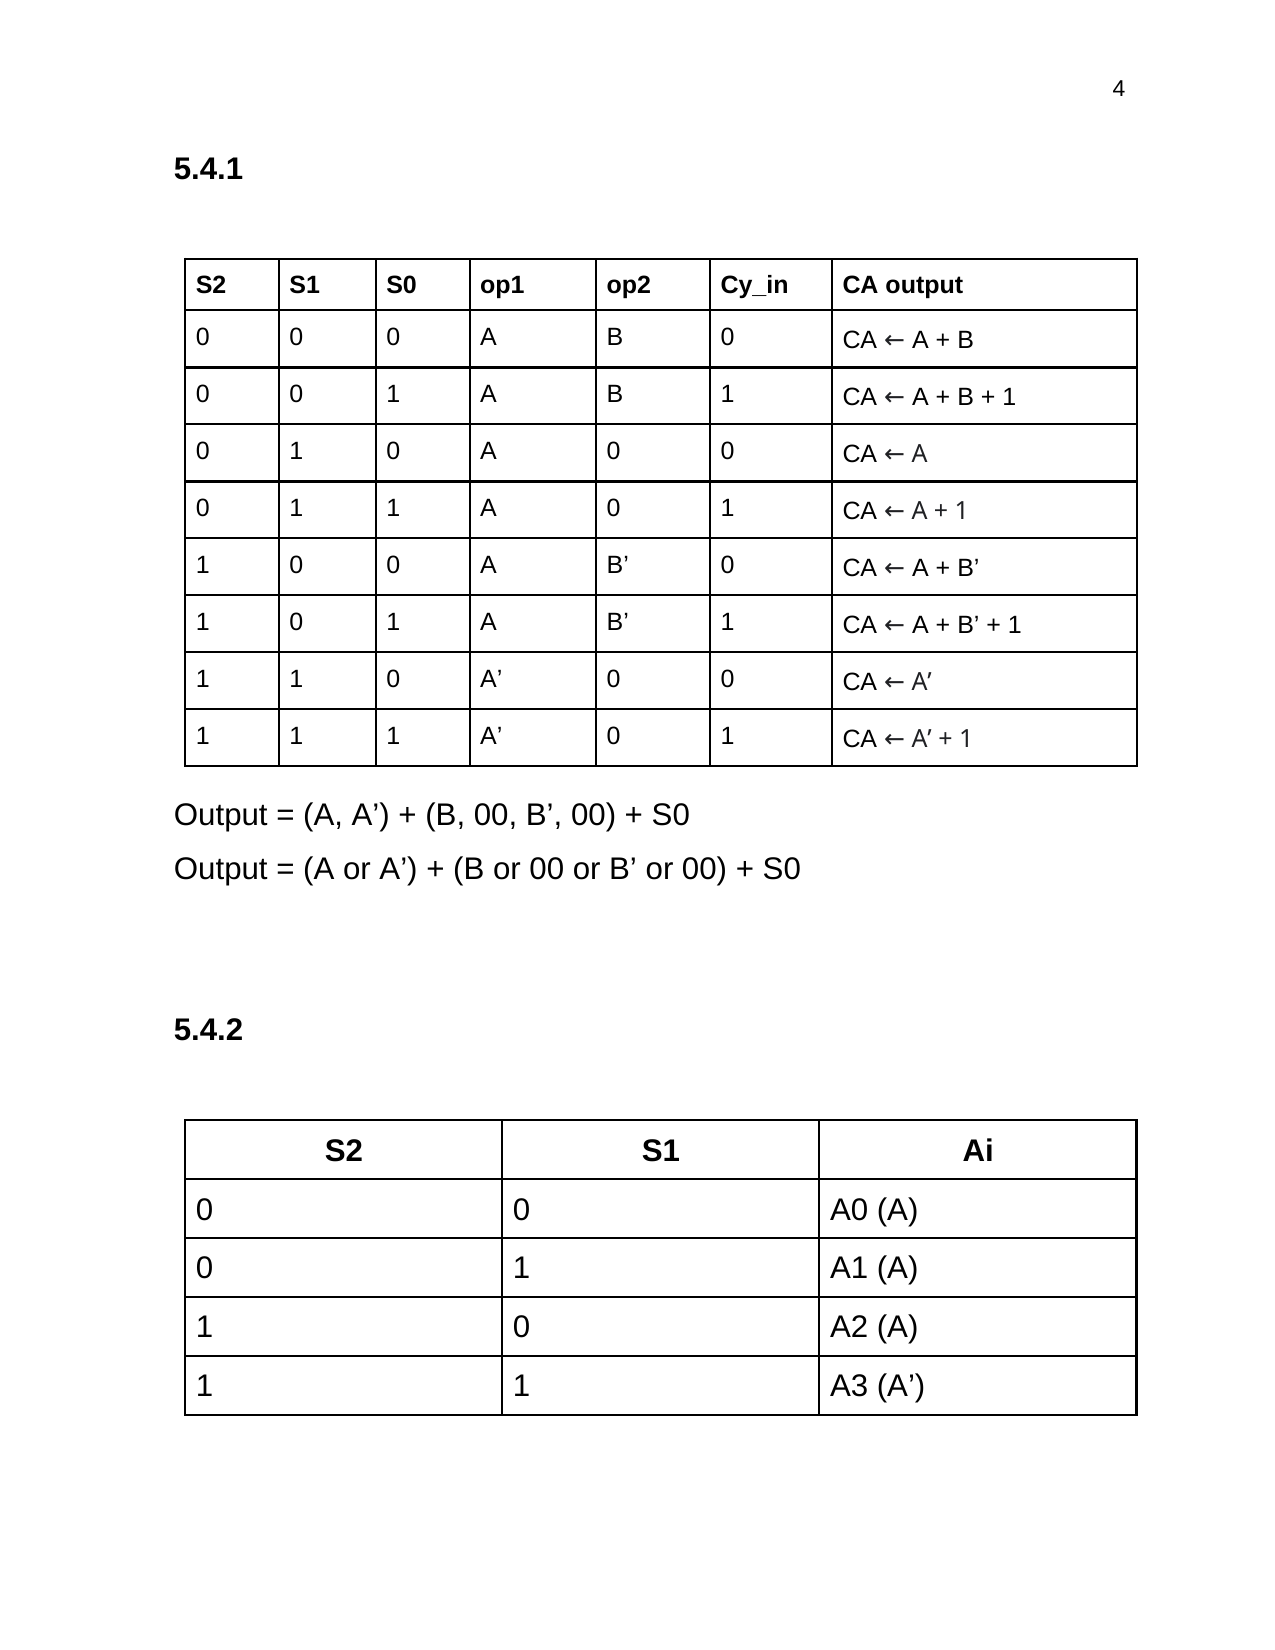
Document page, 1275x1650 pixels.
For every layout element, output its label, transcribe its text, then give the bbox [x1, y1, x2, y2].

table_cell 1 [280, 483, 375, 537]
table_cell 1 [377, 710, 469, 765]
table_cell A [471, 539, 595, 594]
table_header Ai [820, 1121, 1135, 1178]
table_cell 0 [280, 311, 375, 366]
table_cell 1 [186, 653, 278, 708]
text Output = (A, A’) + (B, 00, B’, 00) + S0 [174, 796, 1089, 832]
table_cell 0 [186, 311, 278, 366]
table_cell 1 [186, 1298, 501, 1354]
table_cell 1 [377, 369, 469, 423]
table_cell CA ← A + B [833, 311, 1136, 366]
table_cell 1 [186, 1357, 501, 1413]
table_cell CA ← A + B’ + 1 [833, 596, 1136, 651]
table_cell 1 [711, 483, 831, 537]
table_cell CA ← A + B + 1 [833, 369, 1136, 423]
table_cell 0 [711, 311, 831, 366]
table_cell 0 [711, 653, 831, 708]
table_cell 0 [377, 653, 469, 708]
table_cell A1 (A) [820, 1239, 1135, 1296]
table_cell A [471, 483, 595, 537]
table_cell 0 [377, 311, 469, 366]
table_header S2 [186, 260, 278, 309]
text 5.4.1 [174, 150, 1089, 186]
table_cell A’ [471, 710, 595, 765]
table_cell CA ← A [833, 425, 1136, 480]
table_cell A [471, 369, 595, 423]
table_cell 0 [597, 710, 709, 765]
table_header op2 [597, 260, 709, 309]
table_cell 0 [711, 425, 831, 480]
table_cell A0 (A) [820, 1180, 1135, 1237]
table_cell 1 [186, 710, 278, 765]
table_cell 0 [597, 425, 709, 480]
table_cell B [597, 311, 709, 366]
table_header S1 [503, 1121, 818, 1178]
table_header op1 [471, 260, 595, 309]
table_cell 1 [377, 596, 469, 651]
table_cell CA ← A’ [833, 653, 1136, 708]
table_cell 0 [377, 539, 469, 594]
table_cell A [471, 596, 595, 651]
table_cell 0 [711, 539, 831, 594]
table_cell 1 [377, 483, 469, 537]
table_cell A [471, 311, 595, 366]
table_cell 0 [377, 425, 469, 480]
table_header S0 [377, 260, 469, 309]
table_cell 0 [503, 1180, 818, 1237]
table_cell 0 [186, 1180, 501, 1237]
table_cell CA ← A’ + 1 [833, 710, 1136, 765]
table_header Cy_in [711, 260, 831, 309]
table_cell A3 (A’) [820, 1357, 1135, 1413]
table_cell 0 [503, 1298, 818, 1354]
text Output = (A or A’) + (B or 00 or B’ or 00) + S0 [174, 850, 1089, 886]
table_cell 0 [280, 539, 375, 594]
table_cell 0 [186, 483, 278, 537]
table_cell B’ [597, 596, 709, 651]
table_header S2 [186, 1121, 501, 1178]
text 5.4.2 [174, 1011, 1089, 1047]
table_cell 1 [503, 1357, 818, 1413]
table_cell B’ [597, 539, 709, 594]
table_cell CA ← A + B’ [833, 539, 1136, 594]
table_cell 0 [597, 653, 709, 708]
table_cell 1 [280, 425, 375, 480]
table_header S1 [280, 260, 375, 309]
table_cell A [471, 425, 595, 480]
table_cell 1 [503, 1239, 818, 1296]
table_cell 1 [711, 710, 831, 765]
table_cell 0 [186, 425, 278, 480]
table_cell 1 [280, 710, 375, 765]
table_cell 0 [186, 369, 278, 423]
table_cell A2 (A) [820, 1298, 1135, 1354]
table_cell B [597, 369, 709, 423]
table_cell 0 [280, 596, 375, 651]
table_cell 0 [186, 1239, 501, 1296]
table_cell 1 [711, 596, 831, 651]
table_cell 0 [597, 483, 709, 537]
table_cell A’ [471, 653, 595, 708]
table_cell 0 [280, 369, 375, 423]
table_cell 1 [280, 653, 375, 708]
table_cell 1 [711, 369, 831, 423]
table_cell 1 [186, 596, 278, 651]
table_cell 1 [186, 539, 278, 594]
table_header CA output [833, 260, 1136, 309]
table_cell CA ← A + 1 [833, 483, 1136, 537]
